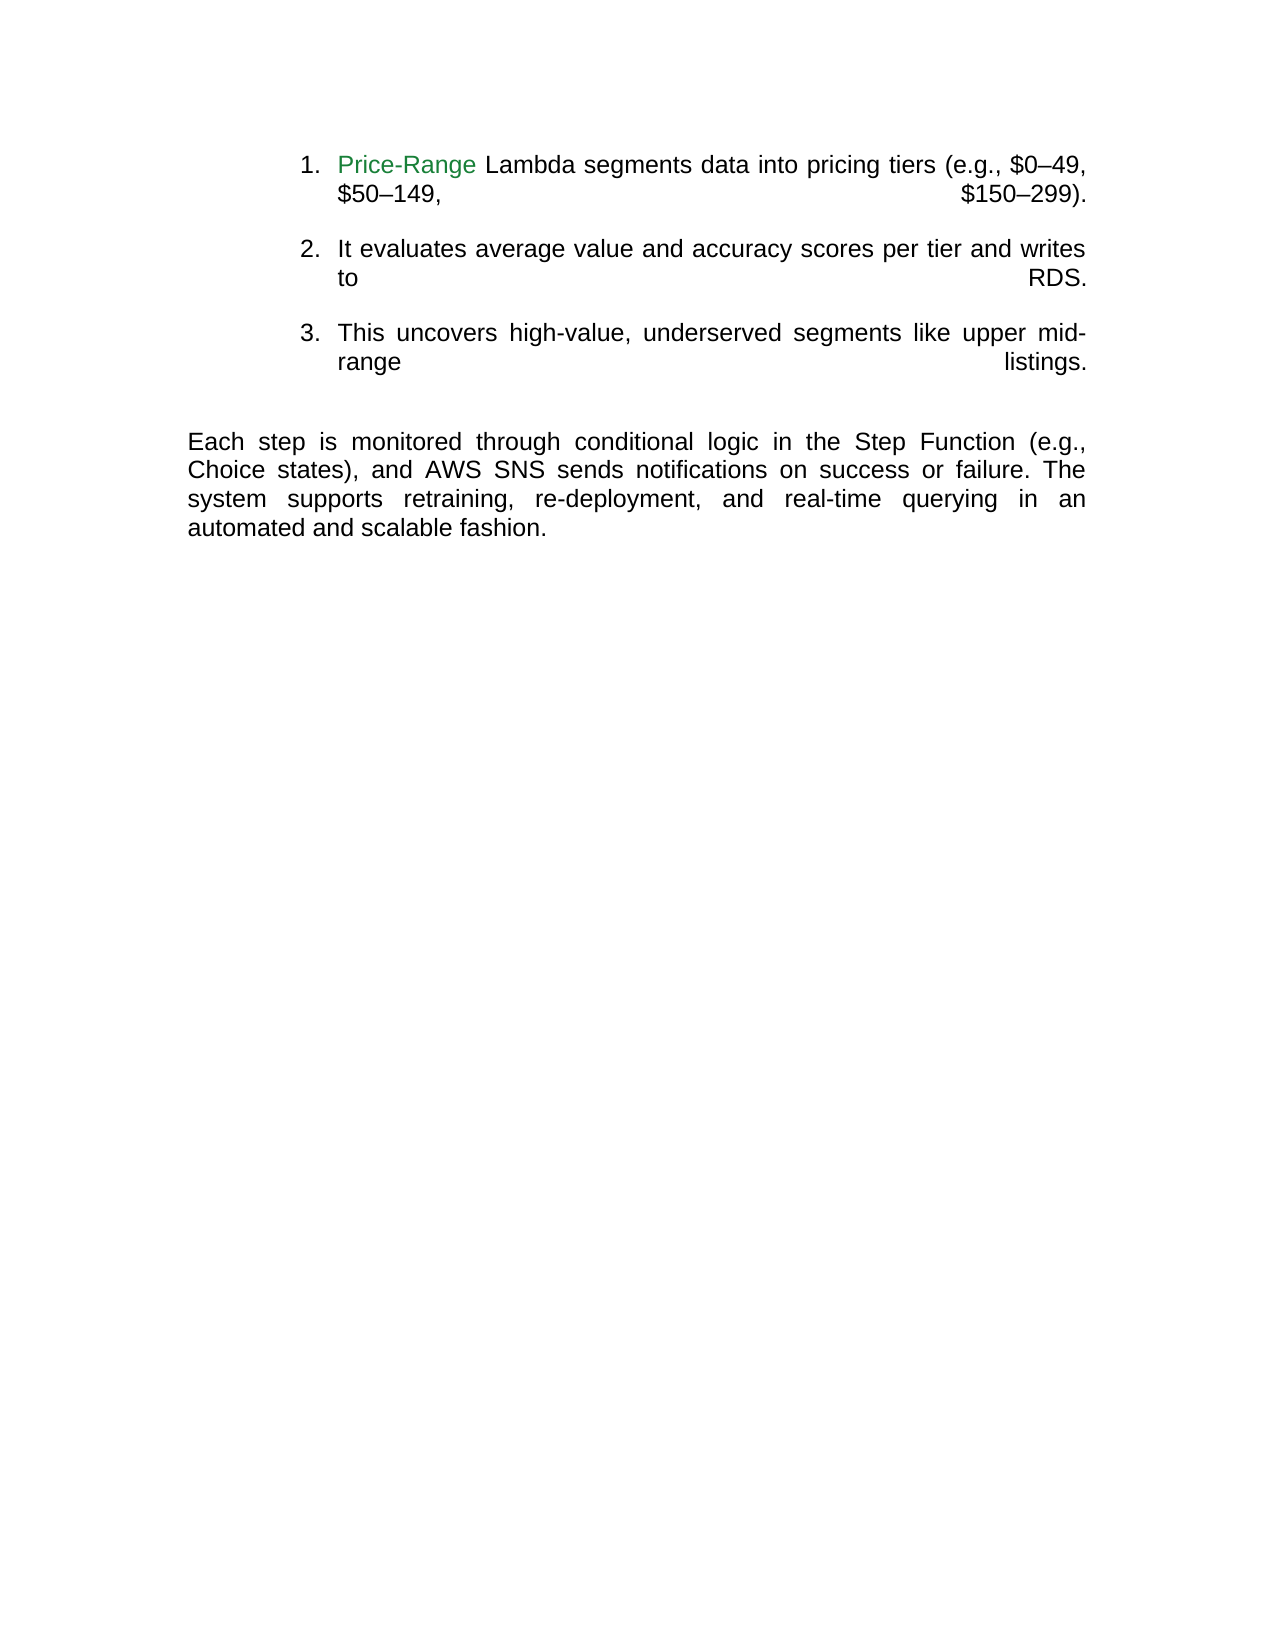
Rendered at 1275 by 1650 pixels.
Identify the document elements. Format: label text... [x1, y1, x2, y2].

text Each step is monitored through conditional logic in the Step Function (e.g., Choice states), and AWS SNS sends notifications on success or failure. The system supports retraining, re-deployment, and real-time querying in an automated and scalable fashion. [187, 427, 1087, 542]
list It evaluates average value and accuracy scores per tier and writes to RDS. [300, 234, 1087, 318]
list This uncovers high-value, underserved segments like upper mid-range listings. [300, 318, 1087, 402]
list Price-Range Lambda segments data into pricing tiers (e.g., $0–49, $50–149, $150–299). [300, 150, 1087, 234]
